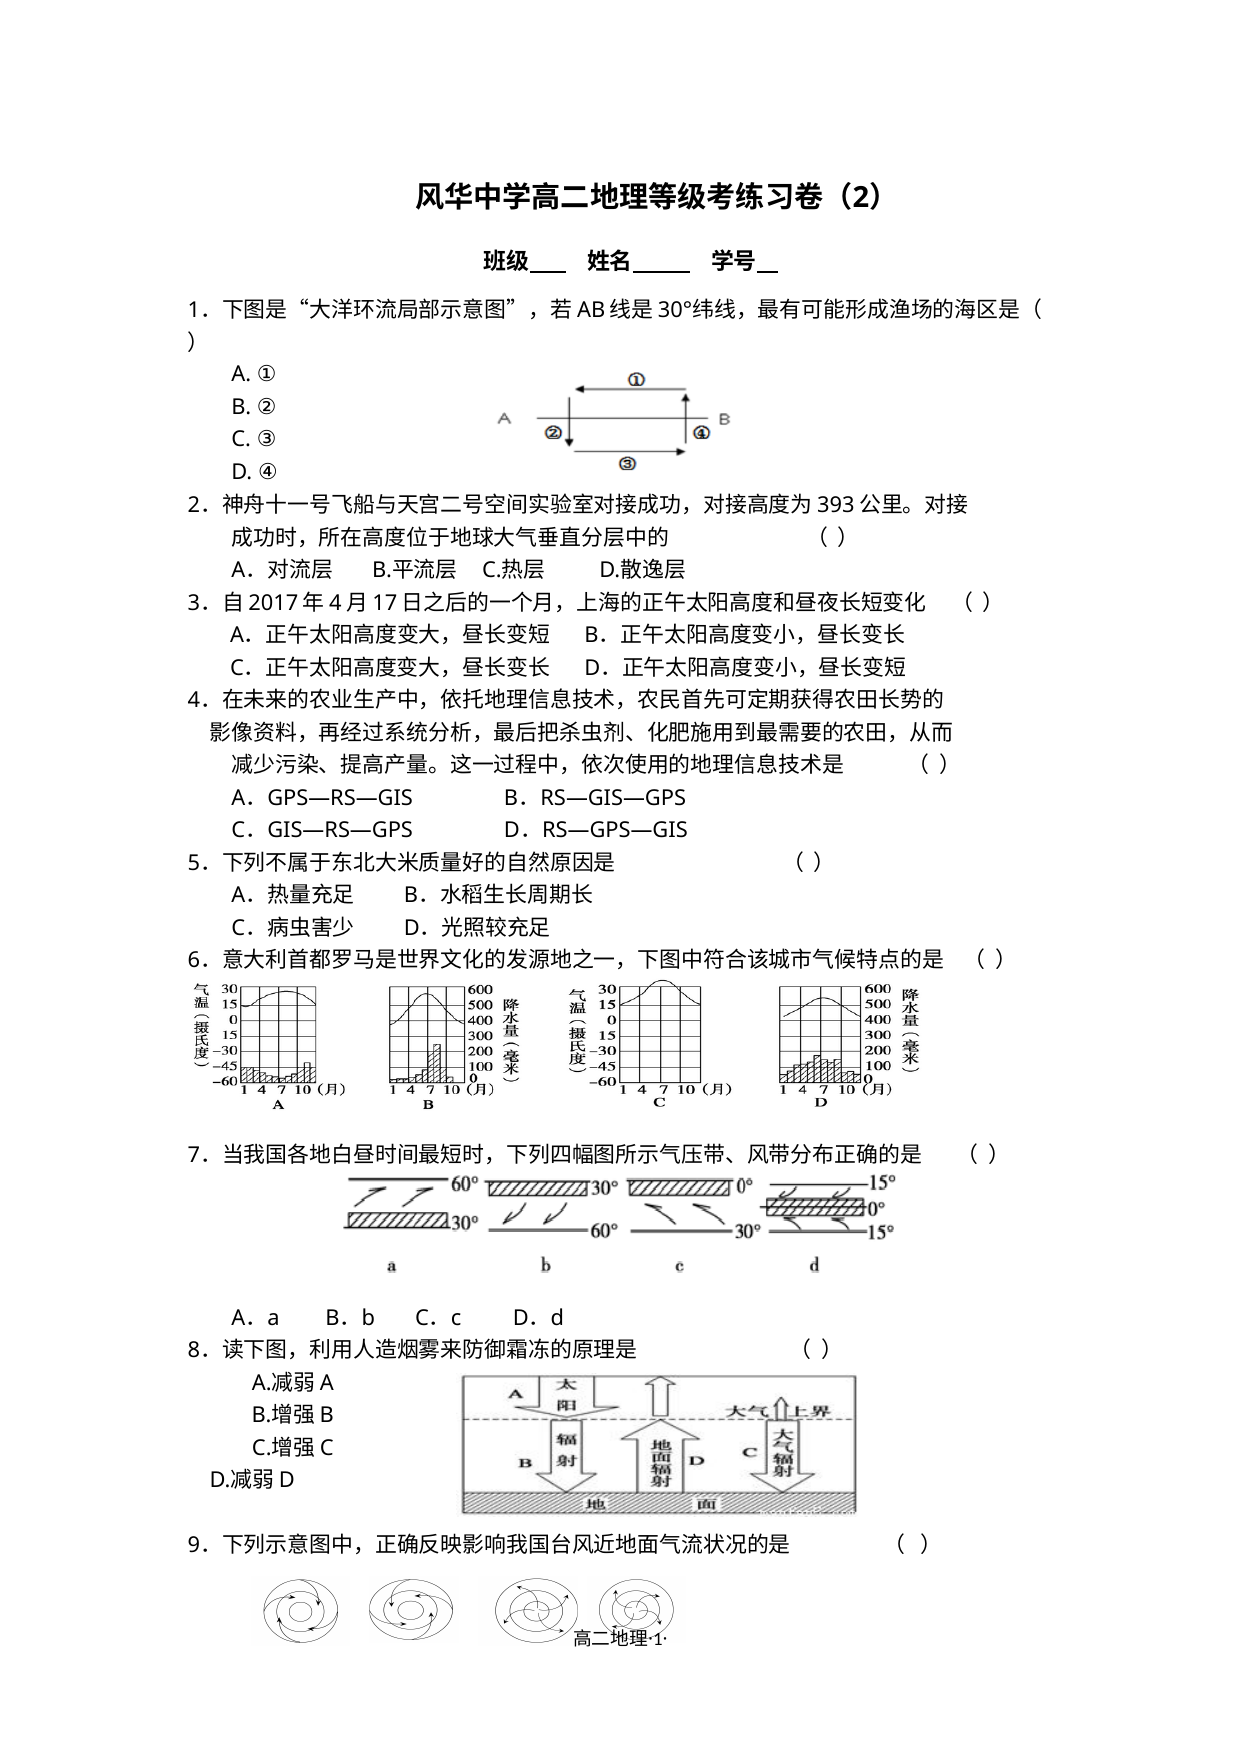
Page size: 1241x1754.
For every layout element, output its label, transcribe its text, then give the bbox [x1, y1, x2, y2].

text A．对流层 B.平流层 C.热层 D.散逸层 [187, 552, 1053, 584]
text A．正午太阳高度变大，昼长变短 B．正午太阳高度变小，昼长变长 [584, 617, 1053, 649]
text C．正午太阳高度变大，昼长变长 D．正午太阳高度变小，昼长变短 [187, 649, 1053, 682]
text C．GIS—RS—GPS D．RS—GPS—GIS [187, 812, 1053, 844]
text 班级 姓名 学号 [187, 227, 1053, 292]
text A．正午太阳高度变大，昼长变短 B．正午太阳高度变小，昼长变长 [187, 617, 550, 649]
text 9．下列示意图中，正确反映影响我国台风近地面气流状况的是 （ ） [187, 1527, 1053, 1559]
text 1．下图是“大洋环流局部示意图”，若AB线是30°纬线，最有可能形成渔场的海区是（ ） [187, 292, 1053, 357]
text 成功时，所在高度位于地球大气垂直分层中的 （ ） [187, 519, 1053, 552]
text B.增强B [187, 1397, 1053, 1429]
text A．热量充足 B．水稻生长周期长 [187, 877, 1053, 909]
text 7．当我国各地白昼时间最短时，下列四幅图所示气压带、风带分布正确的是 （ ） [187, 1137, 1053, 1169]
text B. ② [187, 389, 1053, 422]
text A. ① [187, 357, 1053, 389]
text A.减弱A [187, 1364, 1053, 1397]
text A．GPS—RS—GIS B．RS—GIS—GPS [187, 779, 1053, 812]
text 3．自2017年4月17日之后的一个月，上海的正午太阳高度和昼夜长短变化 （ ） [187, 584, 1053, 617]
text C. ③ [187, 422, 1053, 454]
picture [587, 1576, 687, 1643]
text 风华中学高二地理等级考练习卷（2） [187, 162, 1053, 227]
picture [250, 1576, 350, 1646]
picture [187, 974, 932, 1117]
text D.减弱D [187, 1462, 1053, 1494]
text C．病虫害少 D．光照较充足 [187, 909, 1053, 942]
text 减少污染、提高产量。这一过程中，依次使用的地理信息技术是 （ ） [187, 747, 1053, 779]
picture [369, 1576, 459, 1643]
text 8．读下图，利用人造烟雾来防御霜冻的原理是 （ ） [187, 1332, 1053, 1364]
text D. ④ [187, 454, 1053, 487]
picture [478, 1576, 578, 1646]
picture [456, 1494, 861, 1517]
text C.增强C [187, 1429, 1053, 1462]
text 2．神舟十一号飞船与天宫二号空间实验室对接成功，对接高度为393公里。对接 [187, 487, 1053, 519]
picture [332, 1169, 908, 1278]
text A．a B．b C．c D．d [187, 1299, 1053, 1332]
text 4．在未来的农业生产中，依托地理信息技术，农民首先可定期获得农田长势的 [187, 682, 1053, 714]
text 影像资料，再经过系统分析，最后把杀虫剂、化肥施用到最需要的农田，从而 [187, 714, 1053, 747]
text 5．下列不属于东北大米质量好的自然原因是 （ ） [187, 844, 1053, 877]
